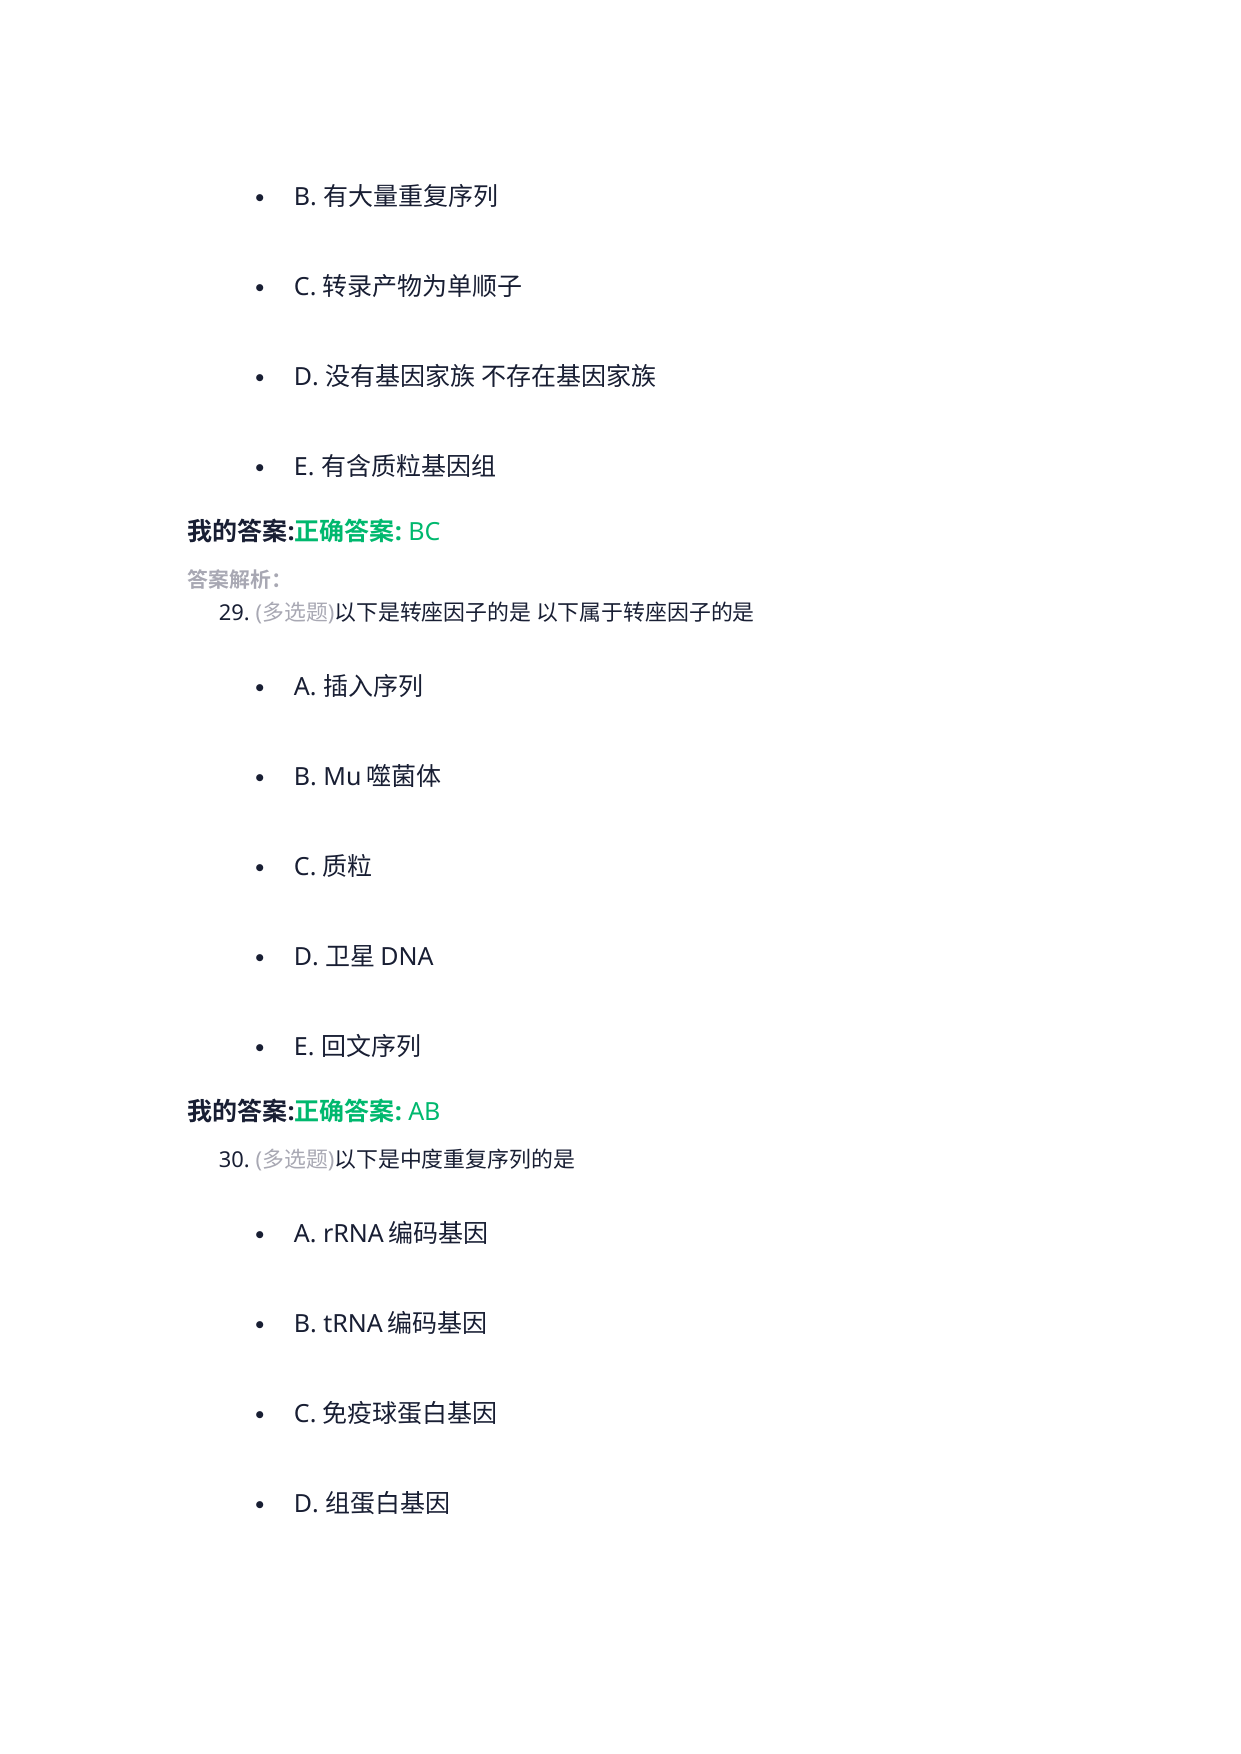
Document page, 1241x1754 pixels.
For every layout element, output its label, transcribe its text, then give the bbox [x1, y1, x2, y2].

list B. Mu噬菌体 [256, 742, 1021, 807]
list C. 质粒 [256, 832, 1021, 897]
list B. 有大量重复序列 [256, 162, 1021, 227]
list D. 组蛋白基因 [256, 1469, 1021, 1534]
text 29. (多选题)以下是转座因子的是 以下属于转座因子的是 [219, 594, 1021, 627]
list C. 免疫球蛋白基因 [256, 1379, 1021, 1444]
list B. tRNA编码基因 [256, 1289, 1021, 1354]
list C. 转录产物为单顺子 [256, 252, 1021, 317]
text 我的答案:正确答案: BC [187, 497, 1053, 562]
text 答案解析： [187, 562, 1053, 594]
text 我的答案:正确答案: AB [187, 1077, 1053, 1142]
list E. 回文序列 [256, 1012, 1021, 1077]
list E. 有含质粒基因组 [256, 432, 1021, 497]
text 30. (多选题)以下是中度重复序列的是 [219, 1142, 1021, 1174]
list D. 没有基因家族 不存在基因家族 [256, 342, 1021, 407]
list A. rRNA编码基因 [256, 1199, 1021, 1264]
list A. 插入序列 [256, 652, 1021, 717]
list D. 卫星DNA [256, 922, 1021, 987]
